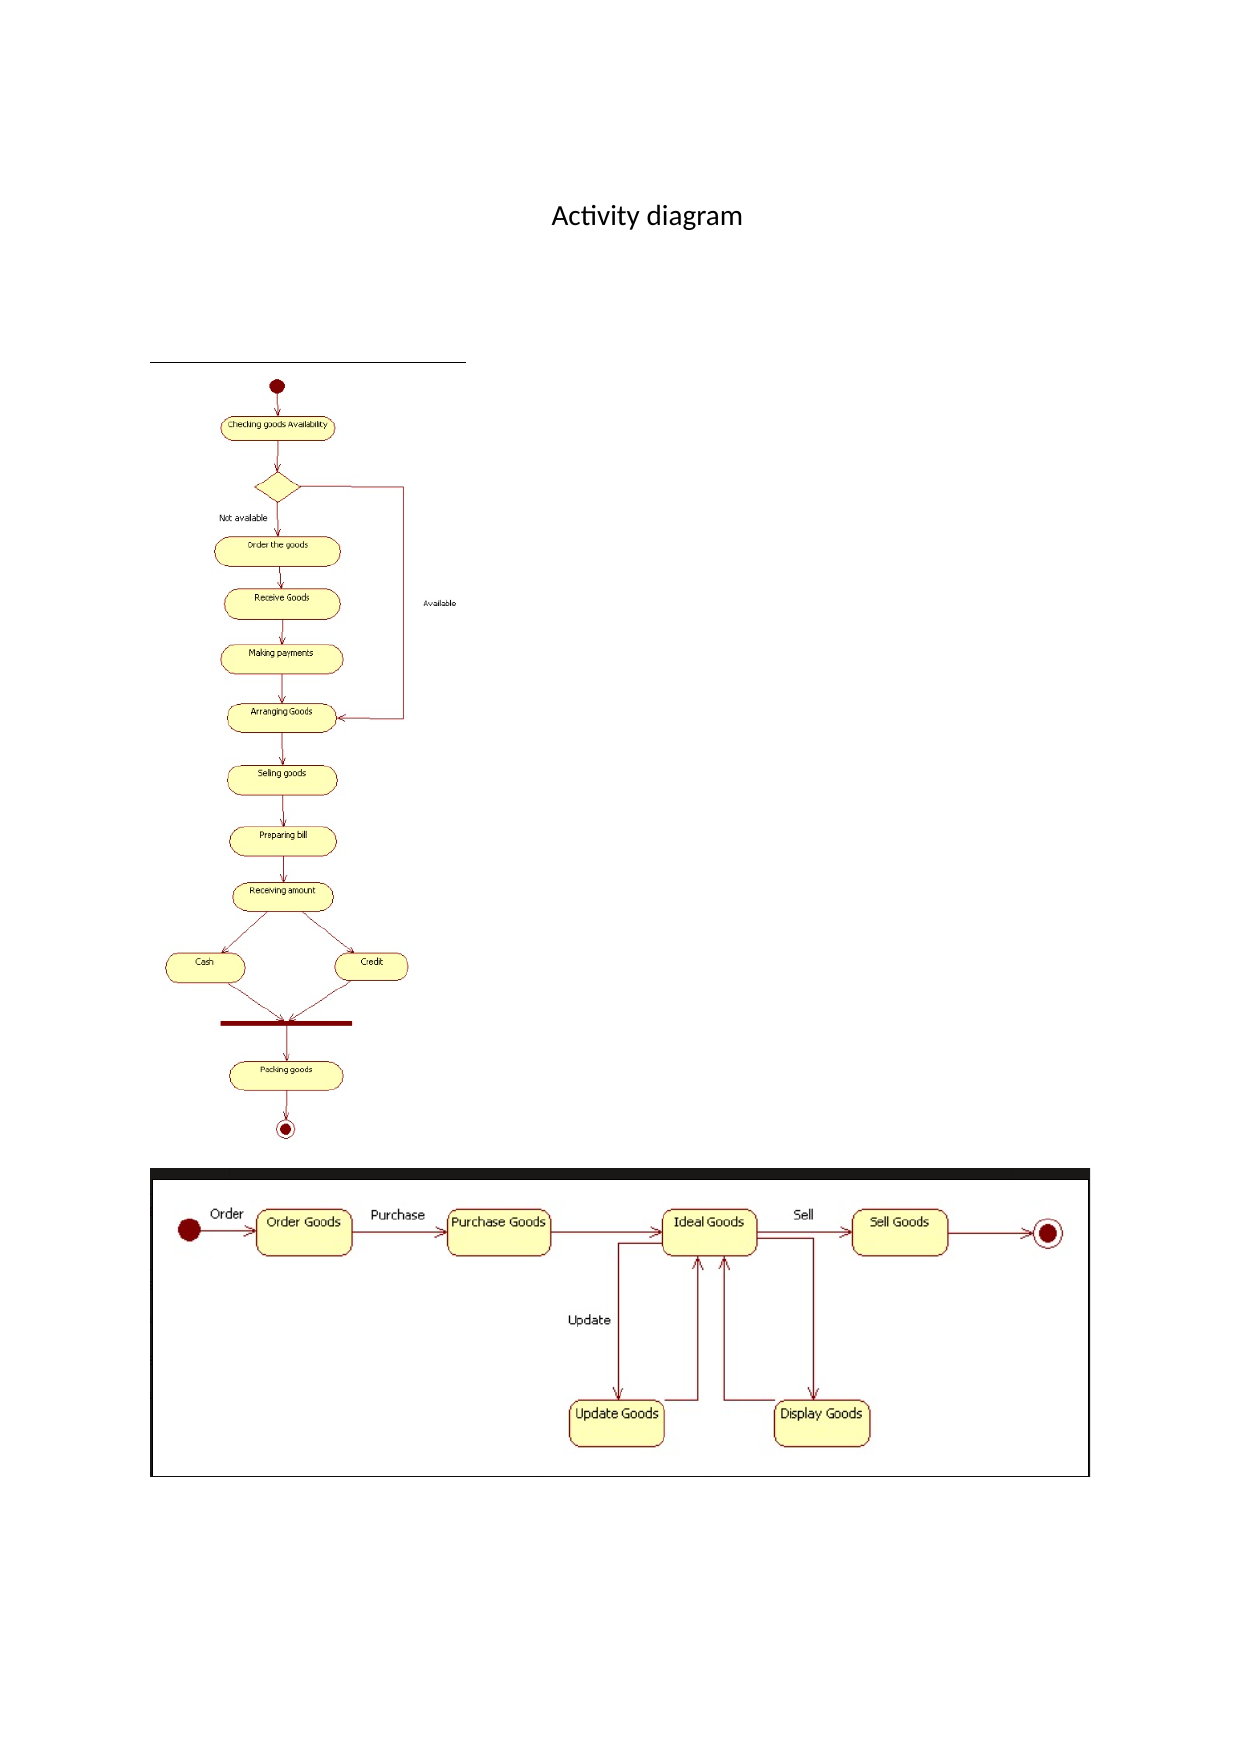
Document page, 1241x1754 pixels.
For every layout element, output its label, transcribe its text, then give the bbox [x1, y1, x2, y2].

picture [150, 362, 466, 1150]
picture [150, 1168, 1091, 1477]
text Activity diagram [150, 197, 1090, 232]
